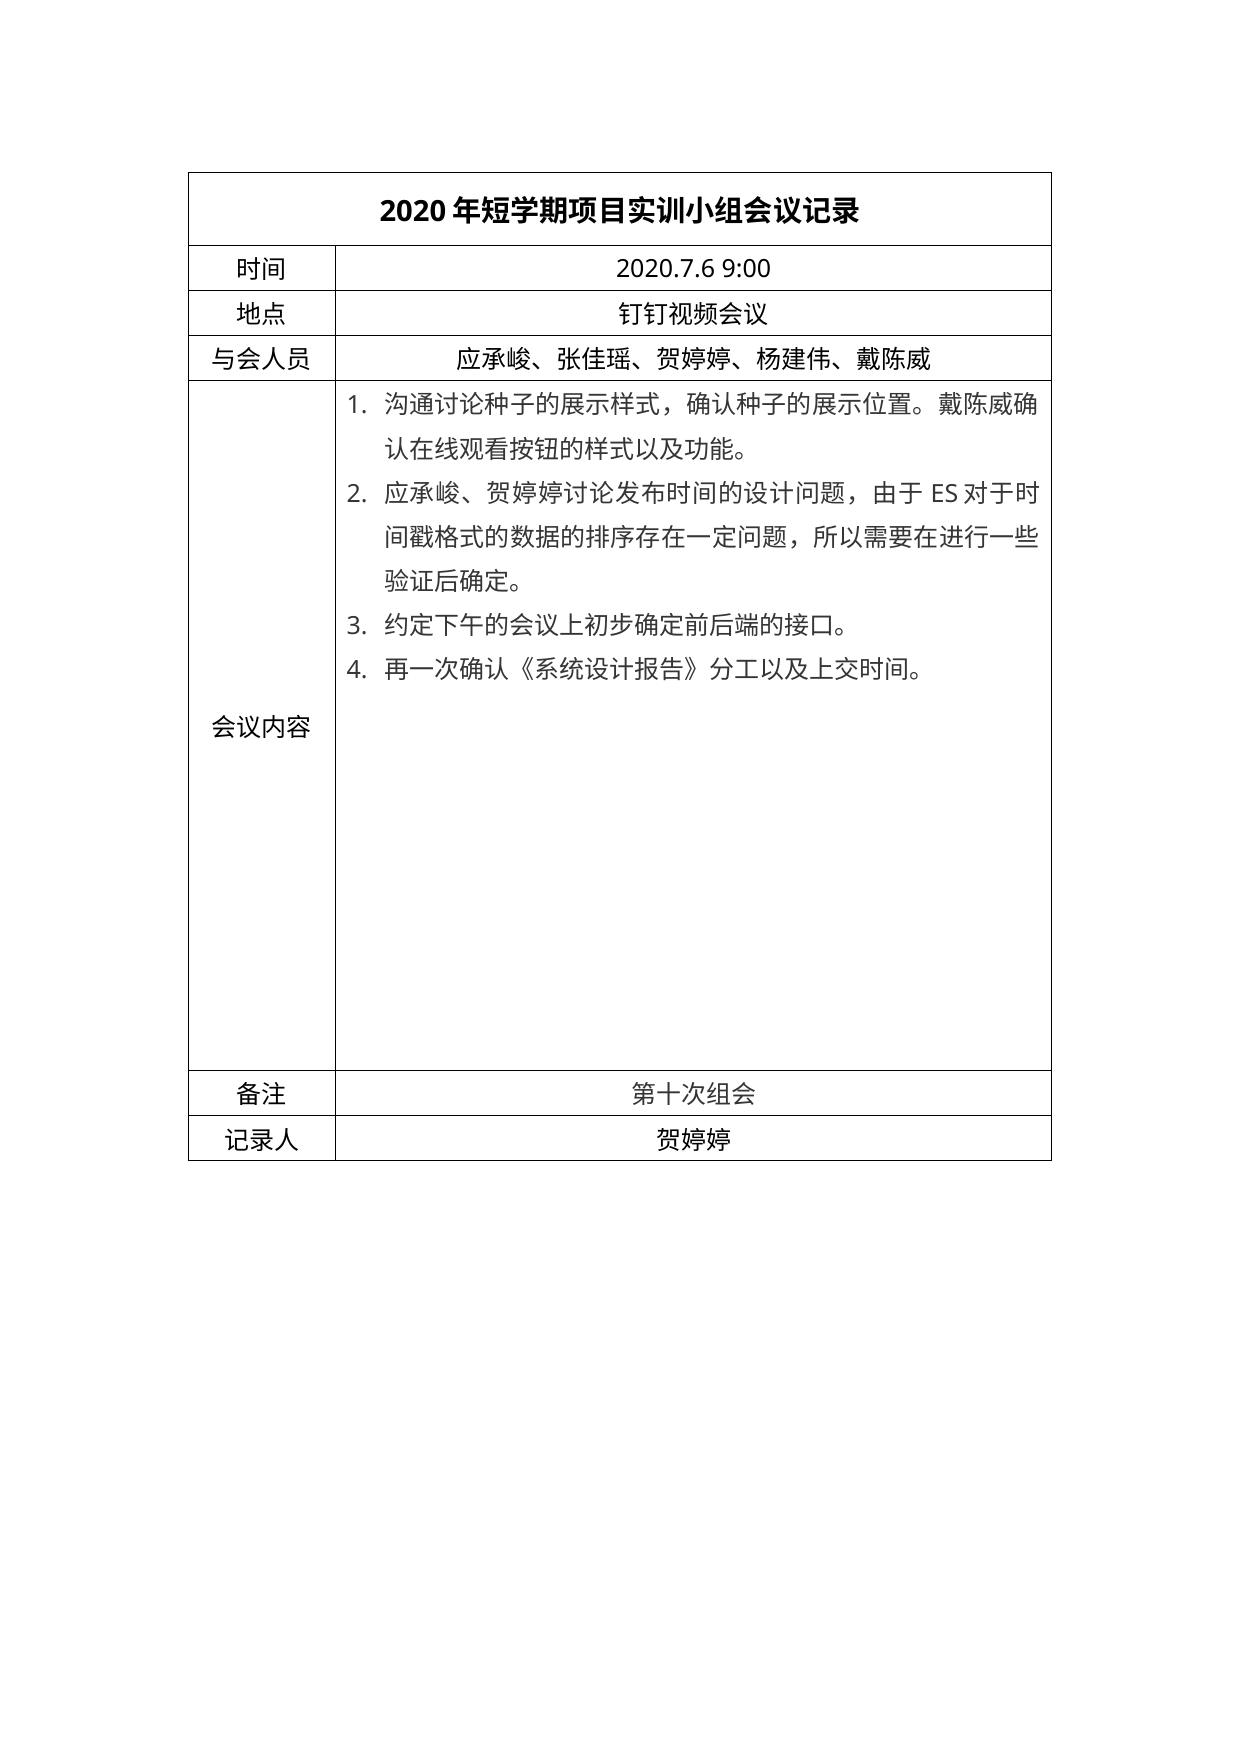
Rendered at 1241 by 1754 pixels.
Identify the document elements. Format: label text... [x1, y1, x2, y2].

table_cell 沟通讨论种子的展示样式，确认种子的展示位置。戴陈威确认在线观看按钮的样式以及功能。 应承峻、贺婷婷讨论发布时间的设计问题，由于ES对于时间戳格式的数据的排序存在一定问题，所以需要在进行一些验证后确定。 约定下午的会议上初步确定前后端的接口。 再一次确认《系统设计报告》分工以及上交时间。 [336, 381, 1051, 1070]
table_cell 2020.7.6 9:00 [336, 246, 1051, 290]
table_cell 记录人 [189, 1116, 335, 1160]
table_cell 应承峻、张佳瑶、贺婷婷、杨建伟、戴陈威 [336, 336, 1051, 380]
table_cell 备注 [189, 1071, 335, 1115]
table_cell 会议内容 [189, 381, 335, 1070]
table_cell 贺婷婷 [336, 1116, 1051, 1160]
table_cell 钉钉视频会议 [336, 291, 1051, 335]
table_cell 地点 [189, 291, 335, 335]
table_cell 第十次组会 [336, 1071, 1051, 1115]
table_cell 时间 [189, 246, 335, 290]
table_header 2020年短学期项目实训小组会议记录 [189, 173, 1051, 245]
table_cell 与会人员 [189, 336, 335, 380]
